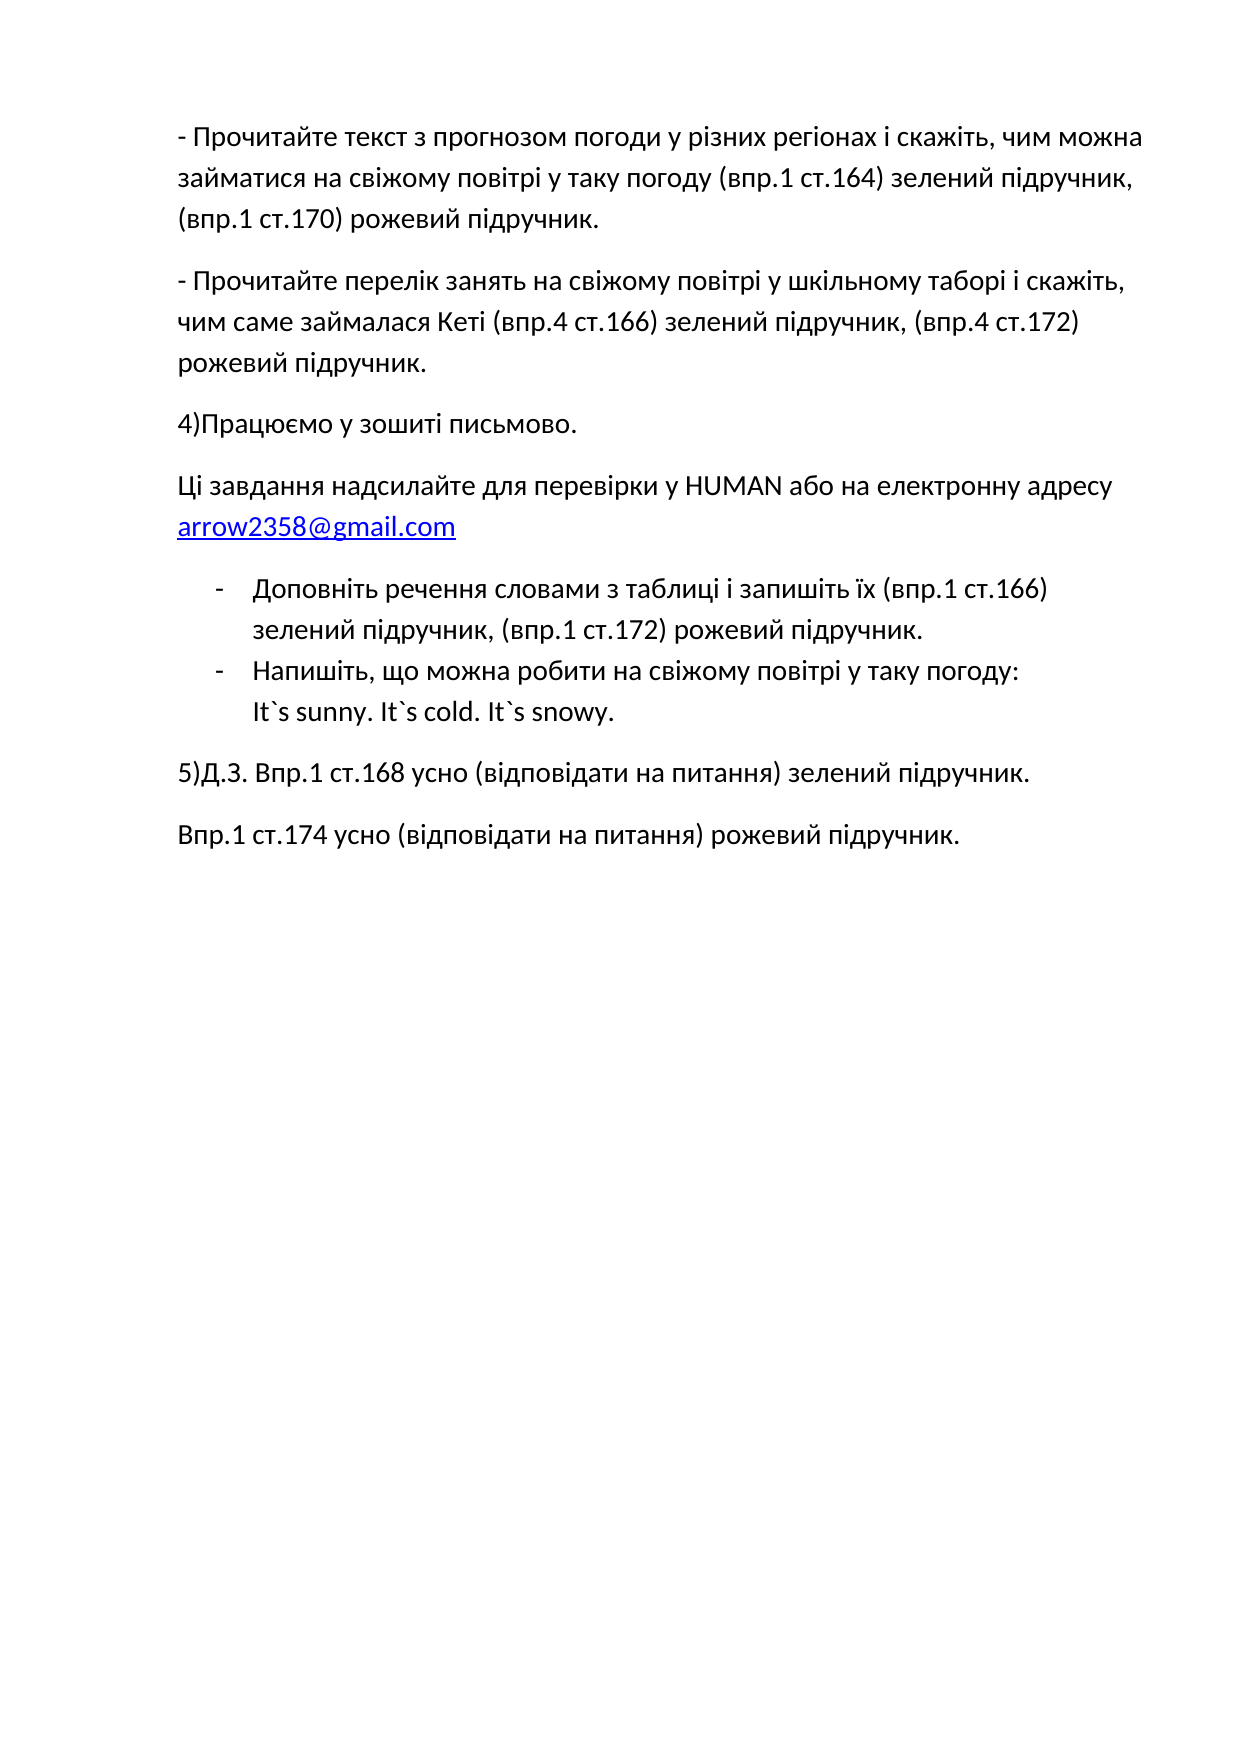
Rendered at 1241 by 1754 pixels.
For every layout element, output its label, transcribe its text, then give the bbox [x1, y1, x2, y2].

list Напишіть, що можна робити на свіжому повітрі у таку погоду: [215, 652, 1152, 687]
text Ці завдання надсилайте для перевірки у HUMAN або на електронну адресу arrow2358@gmail.com [177, 467, 1152, 544]
list It`s sunny. It`s cold. It`s snowy. [252, 693, 1152, 728]
text 5)Д.З. Впр.1 ст.168 усно (відповідати на питання) зелений підручник. [177, 754, 1152, 790]
text Впр.1 ст.174 усно (відповідати на питання) рожевий підручник. [177, 816, 1152, 852]
text - Прочитайте перелік занять на свіжому повітрі у шкільному таборі і скажіть, чим саме займалася Кеті (впр.4 ст.166) зелений підручник, (впр.4 ст.172) рожевий підручник. [177, 262, 1152, 379]
text 4)Працюємо у зошиті письмово. [177, 405, 1152, 441]
list Доповніть речення словами з таблиці і запишіть їх (впр.1 ст.166) зелений підручник, (впр.1 ст.172) рожевий підручник. [215, 570, 1152, 646]
text - Прочитайте текст з прогнозом погоди у різних регіонах і скажіть, чим можна займатися на свіжому повітрі у таку погоду (впр.1 ст.164) зелений підручник, (впр.1 ст.170) рожевий підручник. [177, 118, 1152, 236]
